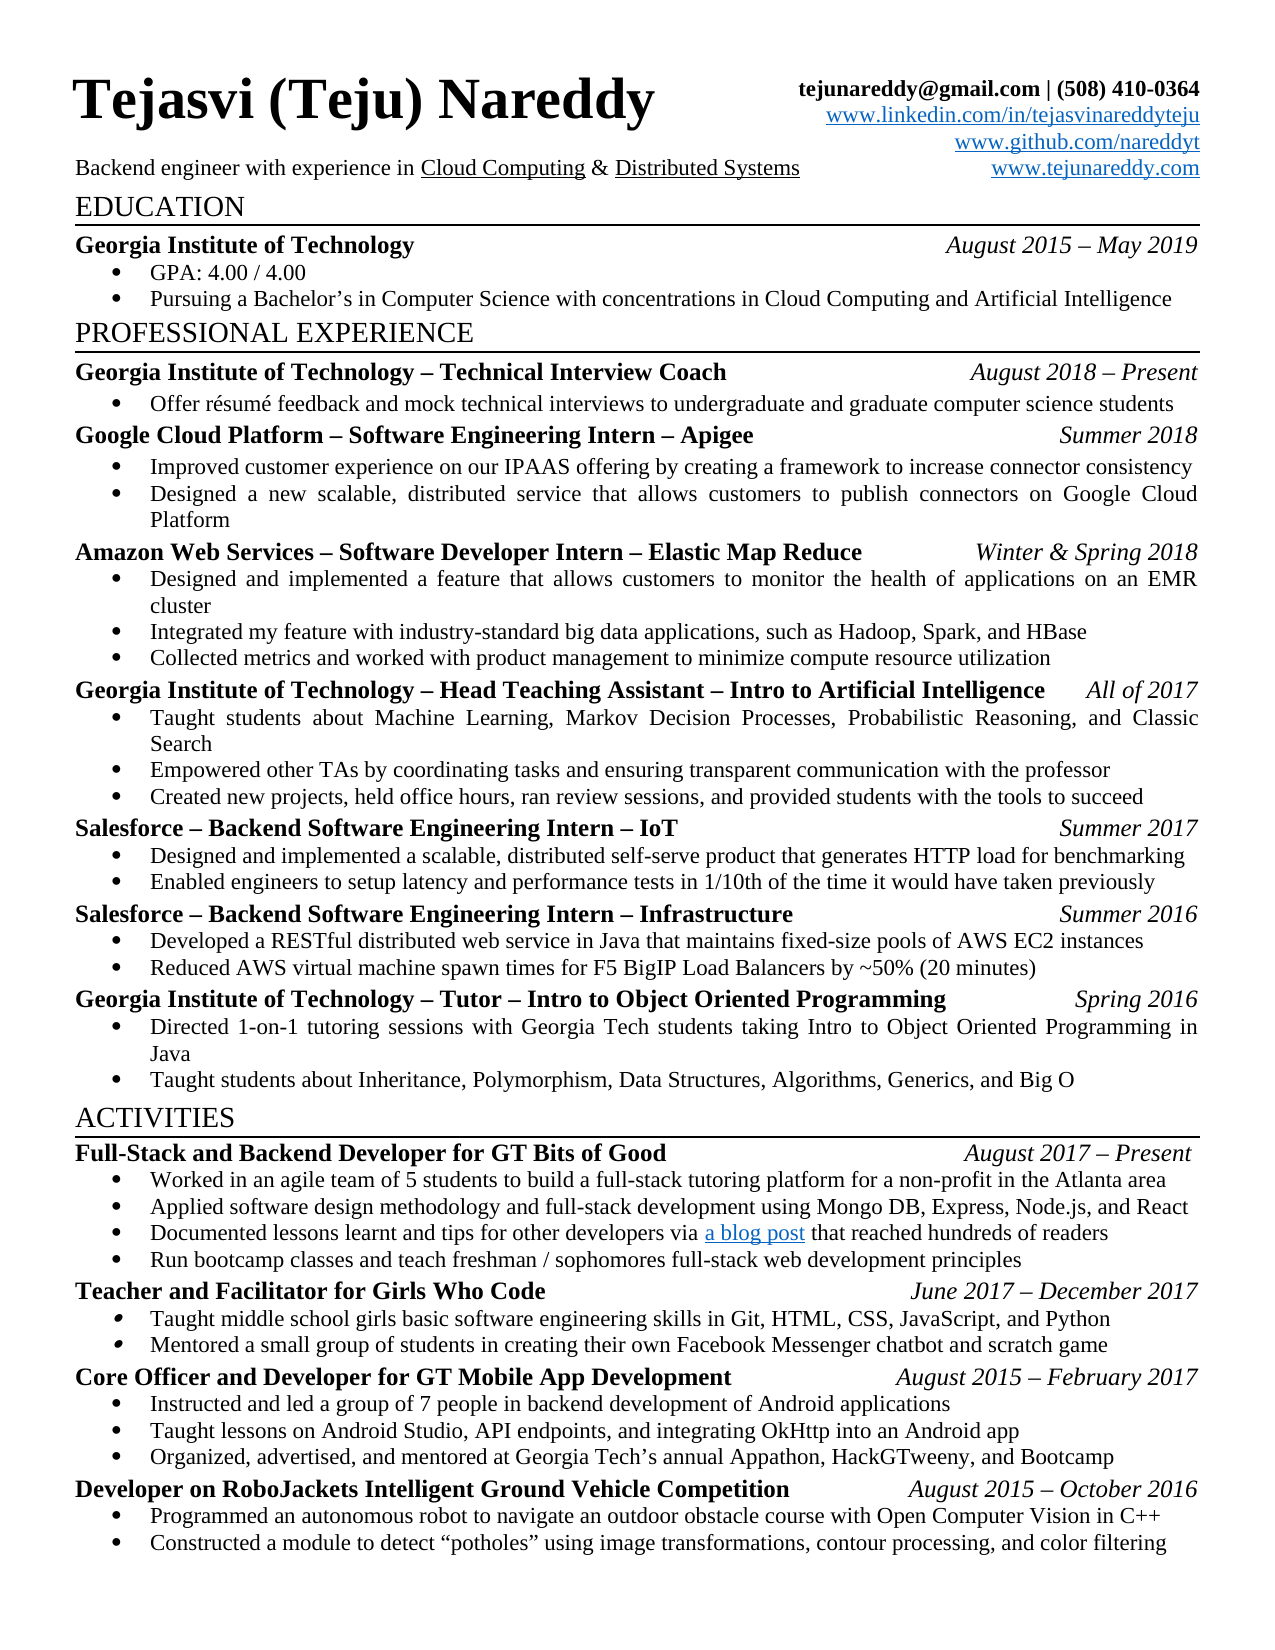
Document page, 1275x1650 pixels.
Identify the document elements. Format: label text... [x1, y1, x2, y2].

list Organized, advertised, and mentored at Georgia Tech’s annual Appathon, HackGTweeny, and Bootcamp [112, 1443, 1200, 1469]
list GPA: 4.00 / 4.00 [112, 259, 1200, 285]
list Pursuing a Bachelor’s in Computer Science with concentrations in Cloud Computing and Artificial Intelligence [112, 285, 1200, 312]
subtitle Salesforce – Backend Software Engineering Intern – IoT Summer 2017 [75, 813, 1200, 842]
subtitle Full-Stack and Backend Developer for GT Bits of Good August 2017 – Present [75, 1138, 1200, 1167]
subtitle Georgia Institute of Technology – Technical Interview Coach August 2018 – Present [75, 357, 1200, 386]
list Taught middle school girls basic software engineering skills in Git, HTML, CSS, JavaScript, and Python [112, 1305, 1200, 1331]
text Backend engineer with experience in Cloud Computing & Distributed Systems www.tejunareddy.com [75, 154, 1200, 180]
subtitle PROFESSIONAL EXPERIENCE [75, 315, 1200, 351]
subtitle Georgia Institute of Technology August 2015 – May 2019 [75, 230, 1200, 259]
subtitle EDUCATION [75, 189, 1200, 224]
subtitle Google Cloud Platform – Software Engineering Intern – Apigee Summer 2018 [75, 420, 1200, 449]
subtitle Amazon Web Services – Software Developer Intern – Elastic Map Reduce Winter & Spring 2018 [75, 537, 1200, 565]
subtitle Core Officer and Developer for GT Mobile App Development August 2015 – February 2017 [75, 1362, 1200, 1391]
list Taught lessons on Android Studio, API endpoints, and integrating OkHttp into an Android app [112, 1417, 1200, 1443]
subtitle Georgia Institute of Technology – Head Teaching Assistant – Intro to Artificial Intelligence All of 2017 [75, 675, 1200, 704]
list Developed a RESTful distributed web service in Java that maintains fixed-size pools of AWS EC2 instances [112, 928, 1200, 954]
subtitle Teacher and Facilitator for Girls Who Code June 2017 – December 2017 [75, 1276, 1200, 1305]
list Applied software design methodology and full-stack development using Mongo DB, Express, Node.js, and React [112, 1193, 1200, 1219]
list Designed a new scalable, distributed service that allows customers to publish connectors on Google Cloud Platform [112, 480, 1200, 532]
list Improved customer experience on our IPAAS offering by creating a framework to increase connector consistency [112, 453, 1200, 480]
subtitle ACTIVITIES [75, 1101, 1200, 1136]
text tejunareddy@gmail.com | (508) 410-0364 [675, 75, 1200, 101]
list Documented lessons learnt and tips for other developers via a blog post that reached hundreds of readers [112, 1219, 1200, 1246]
list Taught students about Machine Learning, Markov Decision Processes, Probabilistic Reasoning, and Classic Search [112, 704, 1200, 756]
list Run bootcamp classes and teach freshman / sophomores full-stack web development principles [112, 1246, 1200, 1272]
subtitle Georgia Institute of Technology – Tutor – Intro to Object Oriented Programming Spring 2016 [75, 984, 1200, 1013]
list Empowered other TAs by coordinating tasks and ensuring transparent communication with the professor [112, 756, 1200, 783]
list Designed and implemented a feature that allows customers to monitor the health of applications on an EMR cluster [112, 565, 1200, 618]
list Reduced AWS virtual machine spawn times for F5 BigIP Load Balancers by ~50% (20 minutes) [112, 954, 1200, 980]
list Mentored a small group of students in creating their own Facebook Messenger chatbot and scratch game [112, 1331, 1200, 1358]
list Constructed a module to detect “potholes” using image transformations, contour processing, and color filtering [112, 1529, 1200, 1555]
text www.linkedin.com/in/tejasvinareddyteju [675, 101, 1200, 128]
list Created new projects, held office hours, ran review sessions, and provided students with the tools to succeed [112, 783, 1200, 809]
list Collected metrics and worked with product management to minimize compute resource utilization [112, 644, 1200, 671]
text www.github.com/nareddyt [75, 128, 1200, 154]
list Instructed and led a group of 7 people in backend development of Android applications [112, 1391, 1200, 1417]
list Worked in an agile team of 5 students to build a full-stack tutoring platform for a non-profit in the Atlanta area [112, 1167, 1200, 1193]
subtitle Developer on RoboJackets Intelligent Ground Vehicle Competition August 2015 – October 2016 [75, 1474, 1200, 1502]
list Integrated my feature with industry-standard big data applications, such as Hadoop, Spark, and HBase [112, 618, 1200, 644]
subtitle Salesforce – Backend Software Engineering Intern – Infrastructure Summer 2016 [75, 899, 1200, 928]
list Directed 1-on-1 tutoring sessions with Georgia Tech students taking Intro to Object Oriented Programming in Java [112, 1013, 1200, 1066]
list Offer résumé feedback and mock technical interviews to undergraduate and graduate computer science students [112, 390, 1200, 416]
list Designed and implemented a scalable, distributed self-serve product that generates HTTP load for benchmarking [112, 842, 1200, 868]
list Enabled engineers to setup latency and performance tests in 1/10th of the time it would have taken previously [112, 868, 1200, 895]
list Taught students about Inheritance, Polymorphism, Data Structures, Algorithms, Generics, and Big O [112, 1066, 1200, 1092]
list Programmed an autonomous robot to navigate an outdoor obstacle course with Open Computer Vision in C++ [112, 1502, 1200, 1529]
